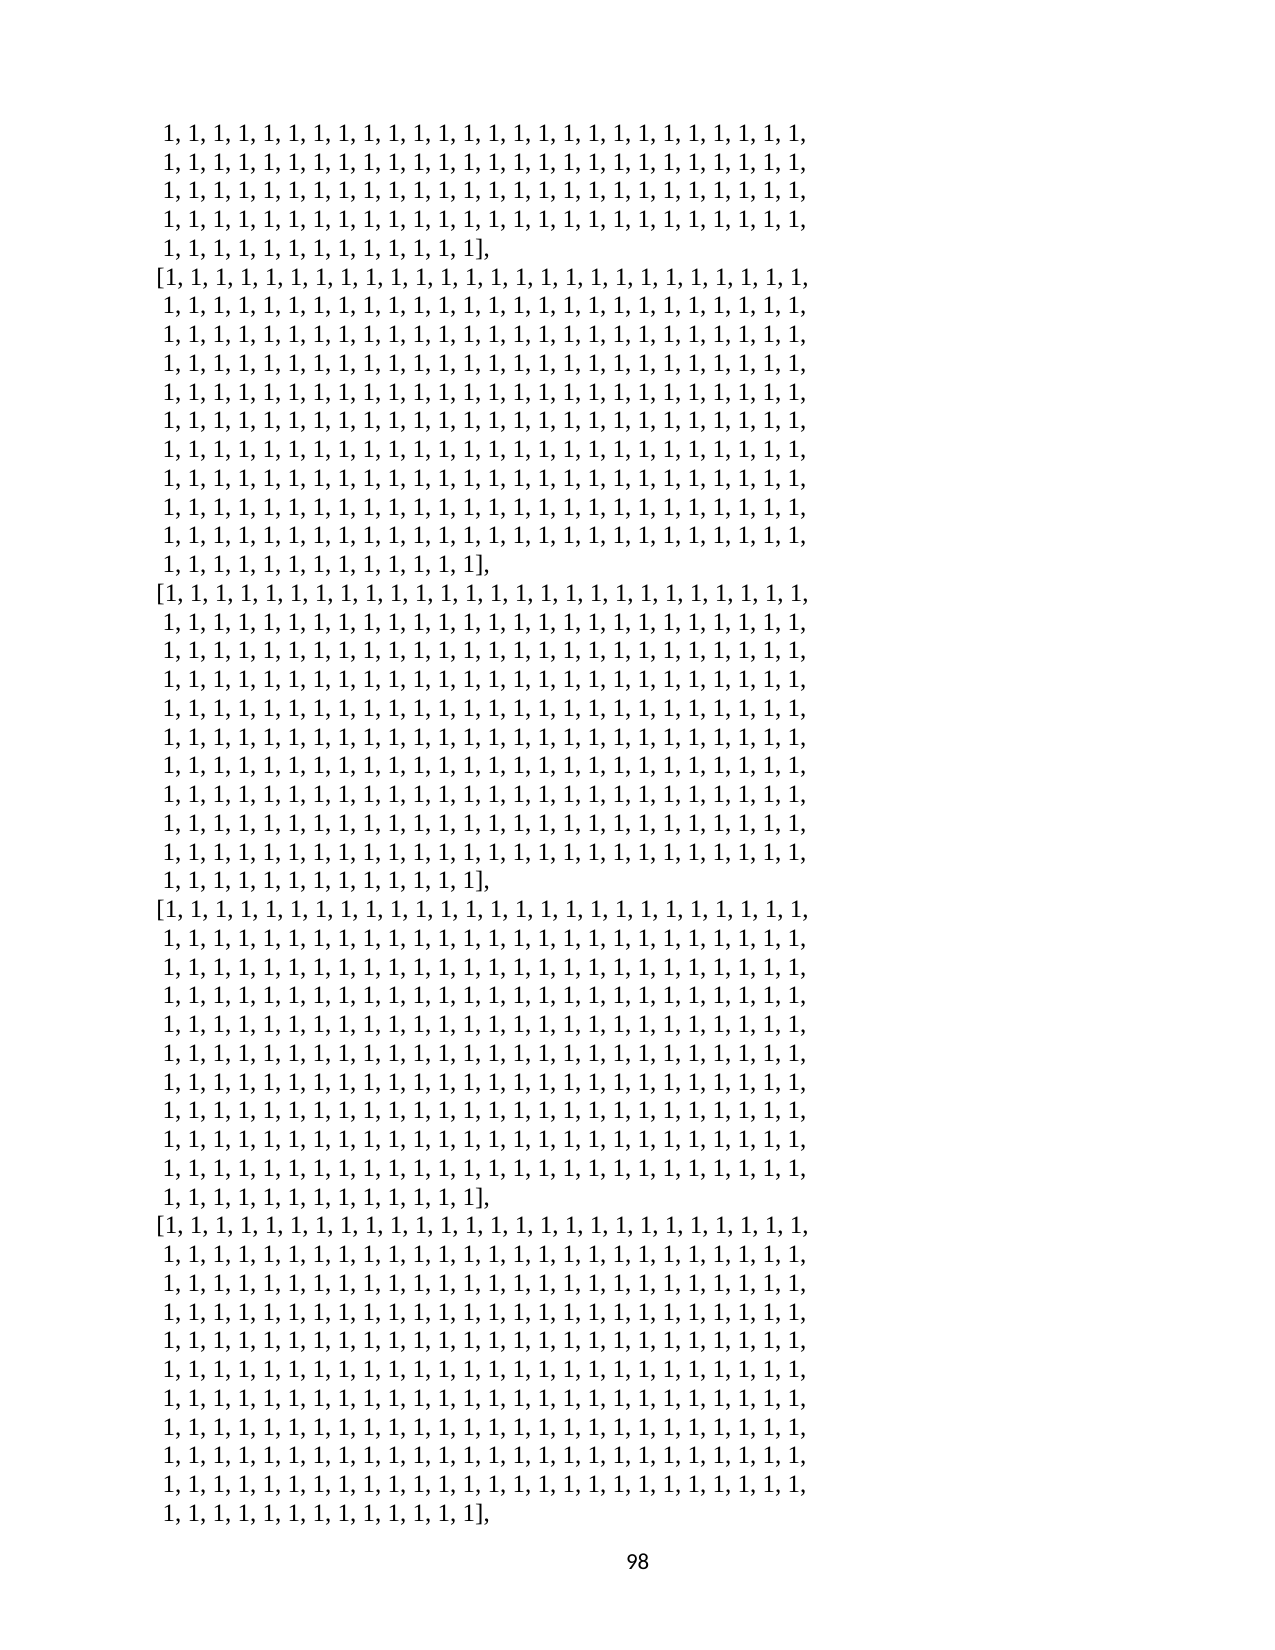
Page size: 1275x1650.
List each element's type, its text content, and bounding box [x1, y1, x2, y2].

text [1, 1, 1, 1, 1, 1, 1, 1, 1, 1, 1, 1, 1, 1, 1, 1, 1, 1, 1, 1, 1, 1, 1, 1, 1, 1, [150, 894, 1125, 923]
text 1, 1, 1, 1, 1, 1, 1, 1, 1, 1, 1, 1, 1, 1, 1, 1, 1, 1, 1, 1, 1, 1, 1, 1, 1, 1, [150, 1239, 1125, 1268]
text 1, 1, 1, 1, 1, 1, 1, 1, 1, 1, 1, 1, 1, 1, 1, 1, 1, 1, 1, 1, 1, 1, 1, 1, 1, 1, [150, 463, 1125, 492]
text 1, 1, 1, 1, 1, 1, 1, 1, 1, 1, 1, 1, 1, 1, 1, 1, 1, 1, 1, 1, 1, 1, 1, 1, 1, 1, [150, 1038, 1125, 1067]
text 1, 1, 1, 1, 1, 1, 1, 1, 1, 1, 1, 1, 1, 1, 1, 1, 1, 1, 1, 1, 1, 1, 1, 1, 1, 1, [150, 981, 1125, 1009]
text 1, 1, 1, 1, 1, 1, 1, 1, 1, 1, 1, 1, 1, 1, 1, 1, 1, 1, 1, 1, 1, 1, 1, 1, 1, 1, [150, 1326, 1125, 1354]
text 1, 1, 1, 1, 1, 1, 1, 1, 1, 1, 1, 1, 1, 1, 1, 1, 1, 1, 1, 1, 1, 1, 1, 1, 1, 1, [150, 952, 1125, 981]
text 1, 1, 1, 1, 1, 1, 1, 1, 1, 1, 1, 1, 1, 1, 1, 1, 1, 1, 1, 1, 1, 1, 1, 1, 1, 1, [150, 377, 1125, 406]
text 1, 1, 1, 1, 1, 1, 1, 1, 1, 1, 1, 1, 1, 1, 1, 1, 1, 1, 1, 1, 1, 1, 1, 1, 1, 1, [150, 1096, 1125, 1124]
text 1, 1, 1, 1, 1, 1, 1, 1, 1, 1, 1, 1, 1], [150, 549, 1125, 578]
text 1, 1, 1, 1, 1, 1, 1, 1, 1, 1, 1, 1, 1, 1, 1, 1, 1, 1, 1, 1, 1, 1, 1, 1, 1, 1, [150, 636, 1125, 664]
text [1, 1, 1, 1, 1, 1, 1, 1, 1, 1, 1, 1, 1, 1, 1, 1, 1, 1, 1, 1, 1, 1, 1, 1, 1, 1, [150, 262, 1125, 291]
text 1, 1, 1, 1, 1, 1, 1, 1, 1, 1, 1, 1, 1, 1, 1, 1, 1, 1, 1, 1, 1, 1, 1, 1, 1, 1, [150, 319, 1125, 348]
text 1, 1, 1, 1, 1, 1, 1, 1, 1, 1, 1, 1, 1, 1, 1, 1, 1, 1, 1, 1, 1, 1, 1, 1, 1, 1, [150, 664, 1125, 693]
text 1, 1, 1, 1, 1, 1, 1, 1, 1, 1, 1, 1, 1, 1, 1, 1, 1, 1, 1, 1, 1, 1, 1, 1, 1, 1, [150, 492, 1125, 521]
text 1, 1, 1, 1, 1, 1, 1, 1, 1, 1, 1, 1, 1, 1, 1, 1, 1, 1, 1, 1, 1, 1, 1, 1, 1, 1, [150, 1412, 1125, 1441]
text 1, 1, 1, 1, 1, 1, 1, 1, 1, 1, 1, 1, 1, 1, 1, 1, 1, 1, 1, 1, 1, 1, 1, 1, 1, 1, [150, 406, 1125, 434]
text [1, 1, 1, 1, 1, 1, 1, 1, 1, 1, 1, 1, 1, 1, 1, 1, 1, 1, 1, 1, 1, 1, 1, 1, 1, 1, [150, 578, 1125, 607]
text 1, 1, 1, 1, 1, 1, 1, 1, 1, 1, 1, 1, 1, 1, 1, 1, 1, 1, 1, 1, 1, 1, 1, 1, 1, 1, [150, 521, 1125, 549]
text 1, 1, 1, 1, 1, 1, 1, 1, 1, 1, 1, 1, 1, 1, 1, 1, 1, 1, 1, 1, 1, 1, 1, 1, 1, 1, [150, 291, 1125, 319]
text 1, 1, 1, 1, 1, 1, 1, 1, 1, 1, 1, 1, 1, 1, 1, 1, 1, 1, 1, 1, 1, 1, 1, 1, 1, 1, [150, 1067, 1125, 1096]
text 1, 1, 1, 1, 1, 1, 1, 1, 1, 1, 1, 1, 1, 1, 1, 1, 1, 1, 1, 1, 1, 1, 1, 1, 1, 1, [150, 722, 1125, 751]
text 1, 1, 1, 1, 1, 1, 1, 1, 1, 1, 1, 1, 1, 1, 1, 1, 1, 1, 1, 1, 1, 1, 1, 1, 1, 1, [150, 1009, 1125, 1038]
text 1, 1, 1, 1, 1, 1, 1, 1, 1, 1, 1, 1, 1, 1, 1, 1, 1, 1, 1, 1, 1, 1, 1, 1, 1, 1, [150, 204, 1125, 233]
text 1, 1, 1, 1, 1, 1, 1, 1, 1, 1, 1, 1, 1, 1, 1, 1, 1, 1, 1, 1, 1, 1, 1, 1, 1, 1, [150, 751, 1125, 779]
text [150, 1441, 1125, 1469]
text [150, 1469, 1125, 1498]
text 1, 1, 1, 1, 1, 1, 1, 1, 1, 1, 1, 1, 1, 1, 1, 1, 1, 1, 1, 1, 1, 1, 1, 1, 1, 1, [150, 1297, 1125, 1326]
text 1, 1, 1, 1, 1, 1, 1, 1, 1, 1, 1, 1, 1, 1, 1, 1, 1, 1, 1, 1, 1, 1, 1, 1, 1, 1, [150, 1153, 1125, 1182]
text 1, 1, 1, 1, 1, 1, 1, 1, 1, 1, 1, 1, 1, 1, 1, 1, 1, 1, 1, 1, 1, 1, 1, 1, 1, 1, [150, 607, 1125, 636]
text [1, 1, 1, 1, 1, 1, 1, 1, 1, 1, 1, 1, 1, 1, 1, 1, 1, 1, 1, 1, 1, 1, 1, 1, 1, 1, [150, 1211, 1125, 1239]
text 1, 1, 1, 1, 1, 1, 1, 1, 1, 1, 1, 1, 1], [150, 1182, 1125, 1211]
text 1, 1, 1, 1, 1, 1, 1, 1, 1, 1, 1, 1, 1, 1, 1, 1, 1, 1, 1, 1, 1, 1, 1, 1, 1, 1, [150, 1383, 1125, 1412]
text 1, 1, 1, 1, 1, 1, 1, 1, 1, 1, 1, 1, 1], [150, 233, 1125, 262]
text 1, 1, 1, 1, 1, 1, 1, 1, 1, 1, 1, 1, 1, 1, 1, 1, 1, 1, 1, 1, 1, 1, 1, 1, 1, 1, [150, 348, 1125, 377]
text 1, 1, 1, 1, 1, 1, 1, 1, 1, 1, 1, 1, 1, 1, 1, 1, 1, 1, 1, 1, 1, 1, 1, 1, 1, 1, [150, 923, 1125, 952]
text 1, 1, 1, 1, 1, 1, 1, 1, 1, 1, 1, 1, 1, 1, 1, 1, 1, 1, 1, 1, 1, 1, 1, 1, 1, 1, [150, 434, 1125, 463]
text 1, 1, 1, 1, 1, 1, 1, 1, 1, 1, 1, 1, 1, 1, 1, 1, 1, 1, 1, 1, 1, 1, 1, 1, 1, 1, [150, 779, 1125, 808]
text 1, 1, 1, 1, 1, 1, 1, 1, 1, 1, 1, 1, 1, 1, 1, 1, 1, 1, 1, 1, 1, 1, 1, 1, 1, 1, [150, 176, 1125, 204]
text 1, 1, 1, 1, 1, 1, 1, 1, 1, 1, 1, 1, 1, 1, 1, 1, 1, 1, 1, 1, 1, 1, 1, 1, 1, 1, [150, 693, 1125, 722]
text 1, 1, 1, 1, 1, 1, 1, 1, 1, 1, 1, 1, 1], [150, 1498, 1125, 1527]
text 1, 1, 1, 1, 1, 1, 1, 1, 1, 1, 1, 1, 1, 1, 1, 1, 1, 1, 1, 1, 1, 1, 1, 1, 1, 1, [150, 808, 1125, 837]
text 1, 1, 1, 1, 1, 1, 1, 1, 1, 1, 1, 1, 1, 1, 1, 1, 1, 1, 1, 1, 1, 1, 1, 1, 1, 1, [150, 1124, 1125, 1153]
text 1, 1, 1, 1, 1, 1, 1, 1, 1, 1, 1, 1, 1, 1, 1, 1, 1, 1, 1, 1, 1, 1, 1, 1, 1, 1, [150, 1354, 1125, 1383]
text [150, 118, 1125, 147]
text 1, 1, 1, 1, 1, 1, 1, 1, 1, 1, 1, 1, 1, 1, 1, 1, 1, 1, 1, 1, 1, 1, 1, 1, 1, 1, [150, 837, 1125, 866]
text 1, 1, 1, 1, 1, 1, 1, 1, 1, 1, 1, 1, 1], [150, 866, 1125, 894]
text 1, 1, 1, 1, 1, 1, 1, 1, 1, 1, 1, 1, 1, 1, 1, 1, 1, 1, 1, 1, 1, 1, 1, 1, 1, 1, [150, 1268, 1125, 1297]
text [150, 147, 1125, 176]
